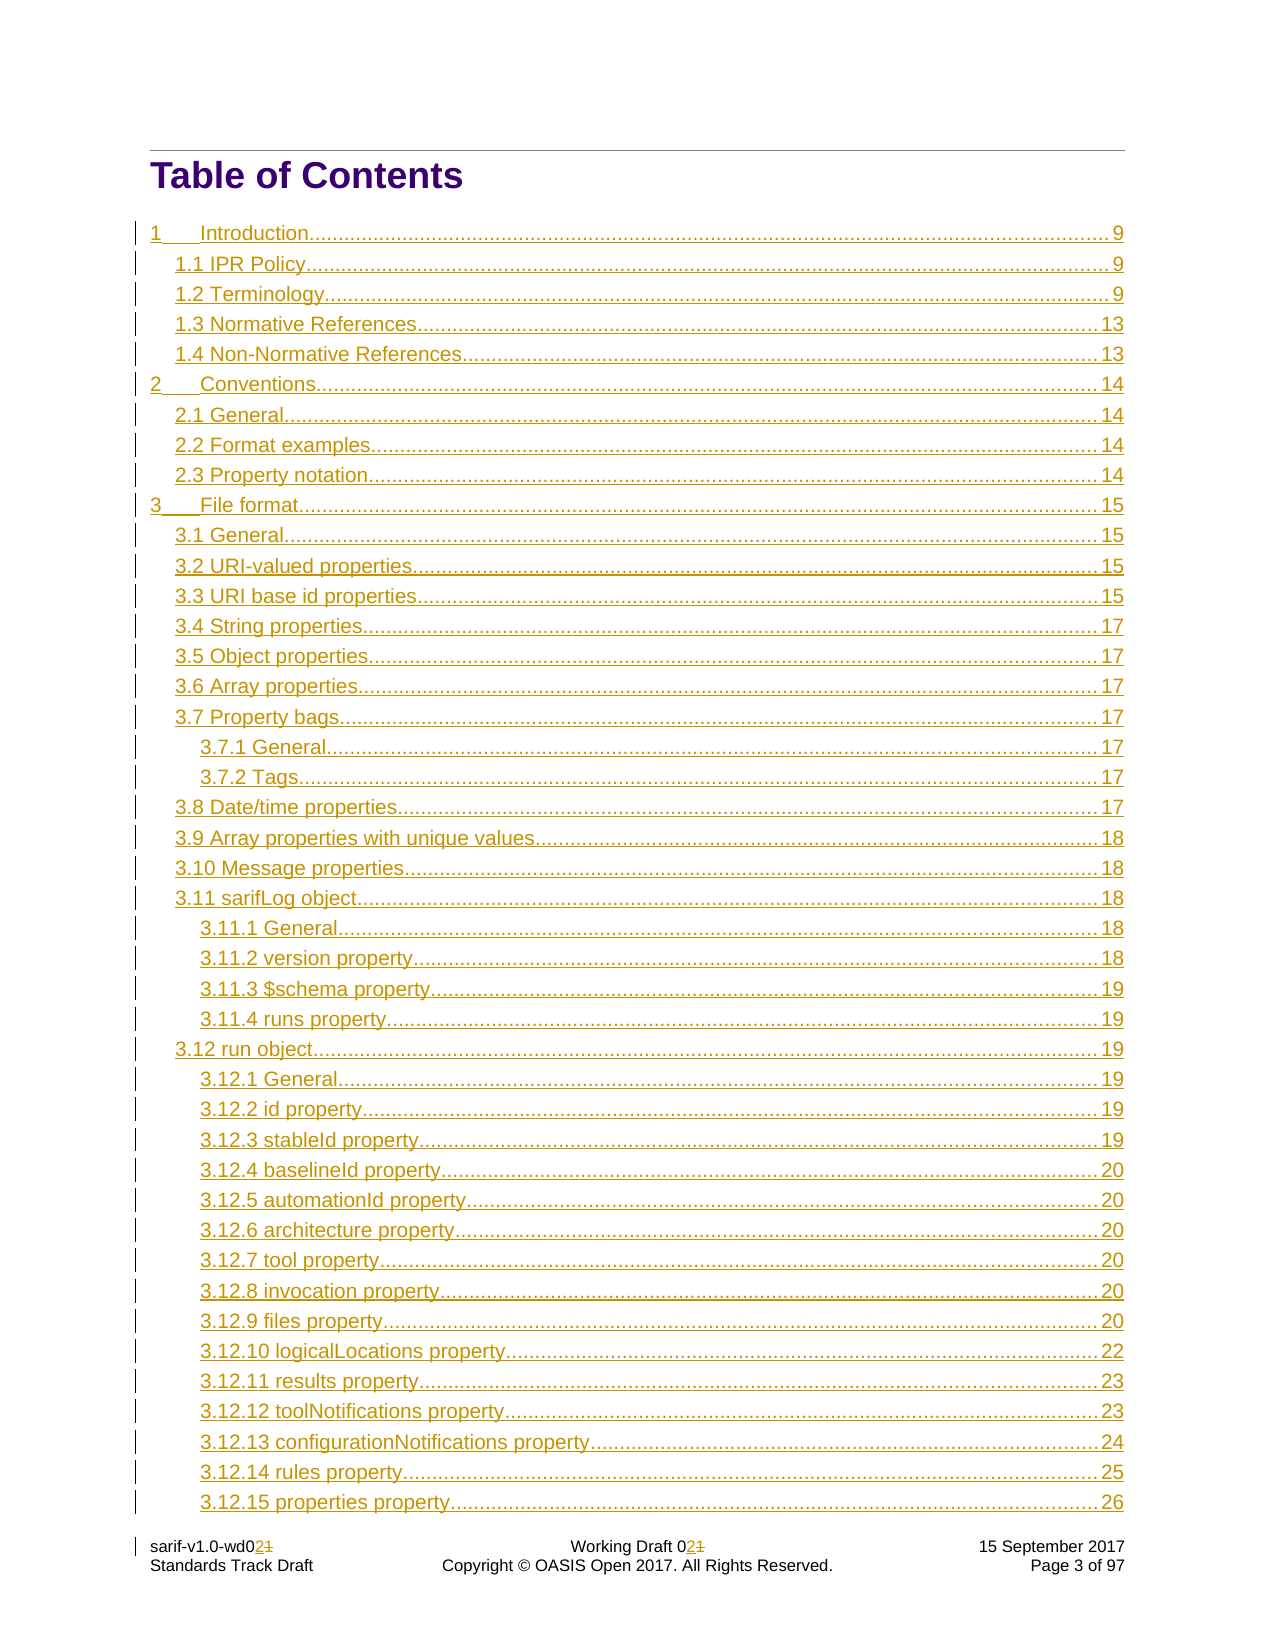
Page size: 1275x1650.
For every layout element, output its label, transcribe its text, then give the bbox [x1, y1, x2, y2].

text Table of Contents [150, 151, 1125, 196]
